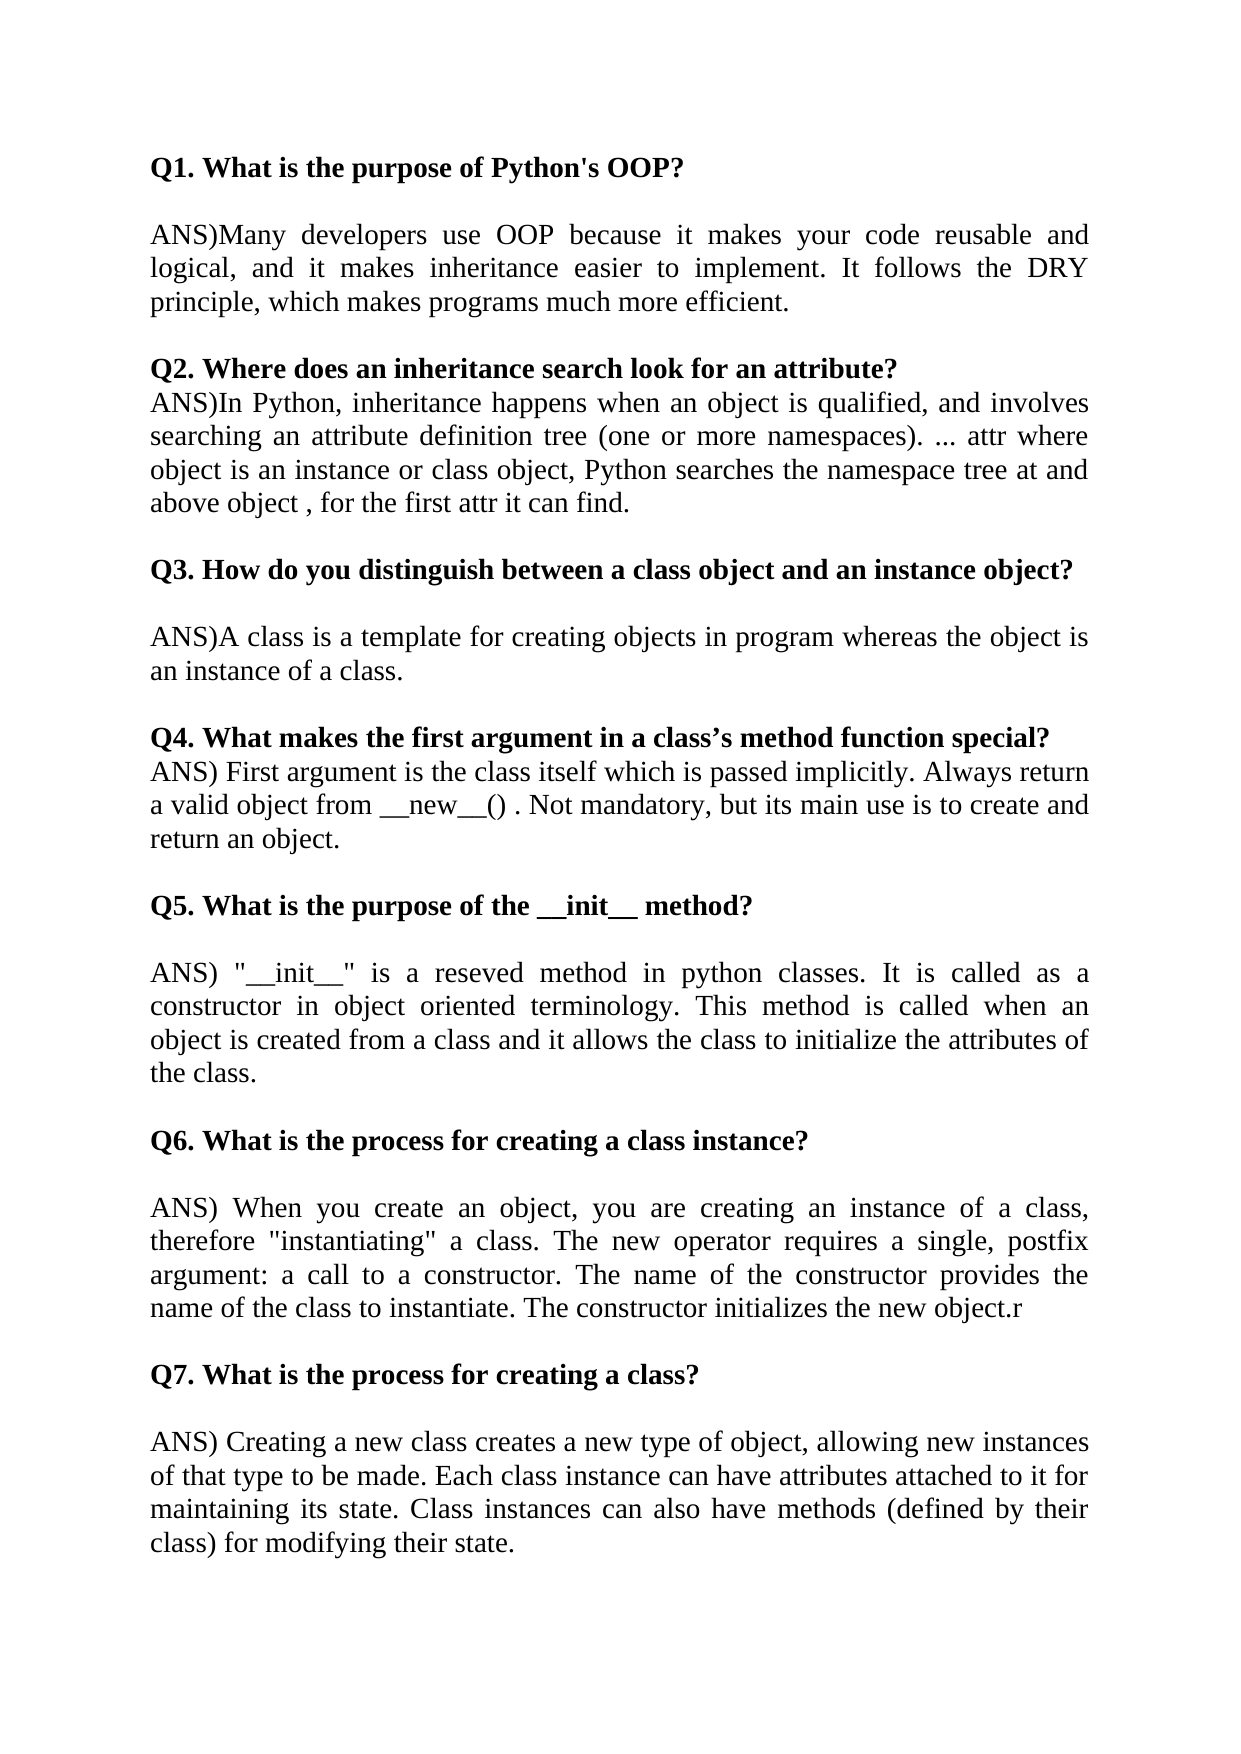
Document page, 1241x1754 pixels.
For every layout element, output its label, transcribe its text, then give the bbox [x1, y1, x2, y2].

text ANS)Many developers use OOP because it makes your code reusable and logical, and it makes inheritance easier to implement. It follows the DRY principle, which makes programs much more efficient. [150, 217, 1090, 318]
text Q3. How do you distinguish between a class object and an instance object? [150, 552, 1090, 586]
text Q5. What is the purpose of the __init__ method? [150, 888, 1090, 921]
text Q1. What is the purpose of Python's OOP? [150, 150, 1090, 183]
text ANS)In Python, inheritance happens when an object is qualified, and involves searching an attribute definition tree (one or more namespaces). ... attr where object is an instance or class object, Python searches the namespace tree at and above object , for the first attr it can find. [150, 385, 1090, 519]
text ANS)A class is a template for creating objects in program whereas the object is an instance of a class. [150, 619, 1090, 687]
text Q7. What is the process for creating a class? [150, 1357, 1090, 1391]
text ANS) "__init__" is a reseved method in python classes. It is called as a constructor in object oriented terminology. This method is called when an object is created from a class and it allows the class to initialize the attributes of the class. [150, 955, 1090, 1089]
text ANS) When you create an object, you are creating an instance of a class, therefore "instantiating" a class. The new operator requires a single, postfix argument: a call to a constructor. The name of the constructor provides the name of the class to instantiate. The constructor initializes the new object.r [150, 1190, 1090, 1324]
text Q6. What is the process for creating a class instance? [150, 1123, 1090, 1156]
text Q4. What makes the first argument in a class’s method function special? [150, 720, 1090, 754]
text ANS) First argument is the class itself which is passed implicitly. Always return a valid object from __new__() . Not mandatory, but its main use is to create and return an object. [150, 754, 1090, 854]
text ANS) Creating a new class creates a new type of object, allowing new instances of that type to be made. Each class instance can have attributes attached to it for maintaining its state. Class instances can also have methods (defined by their class) for modifying their state. [150, 1424, 1090, 1559]
text Q2. Where does an inheritance search look for an attribute? [150, 351, 1090, 385]
